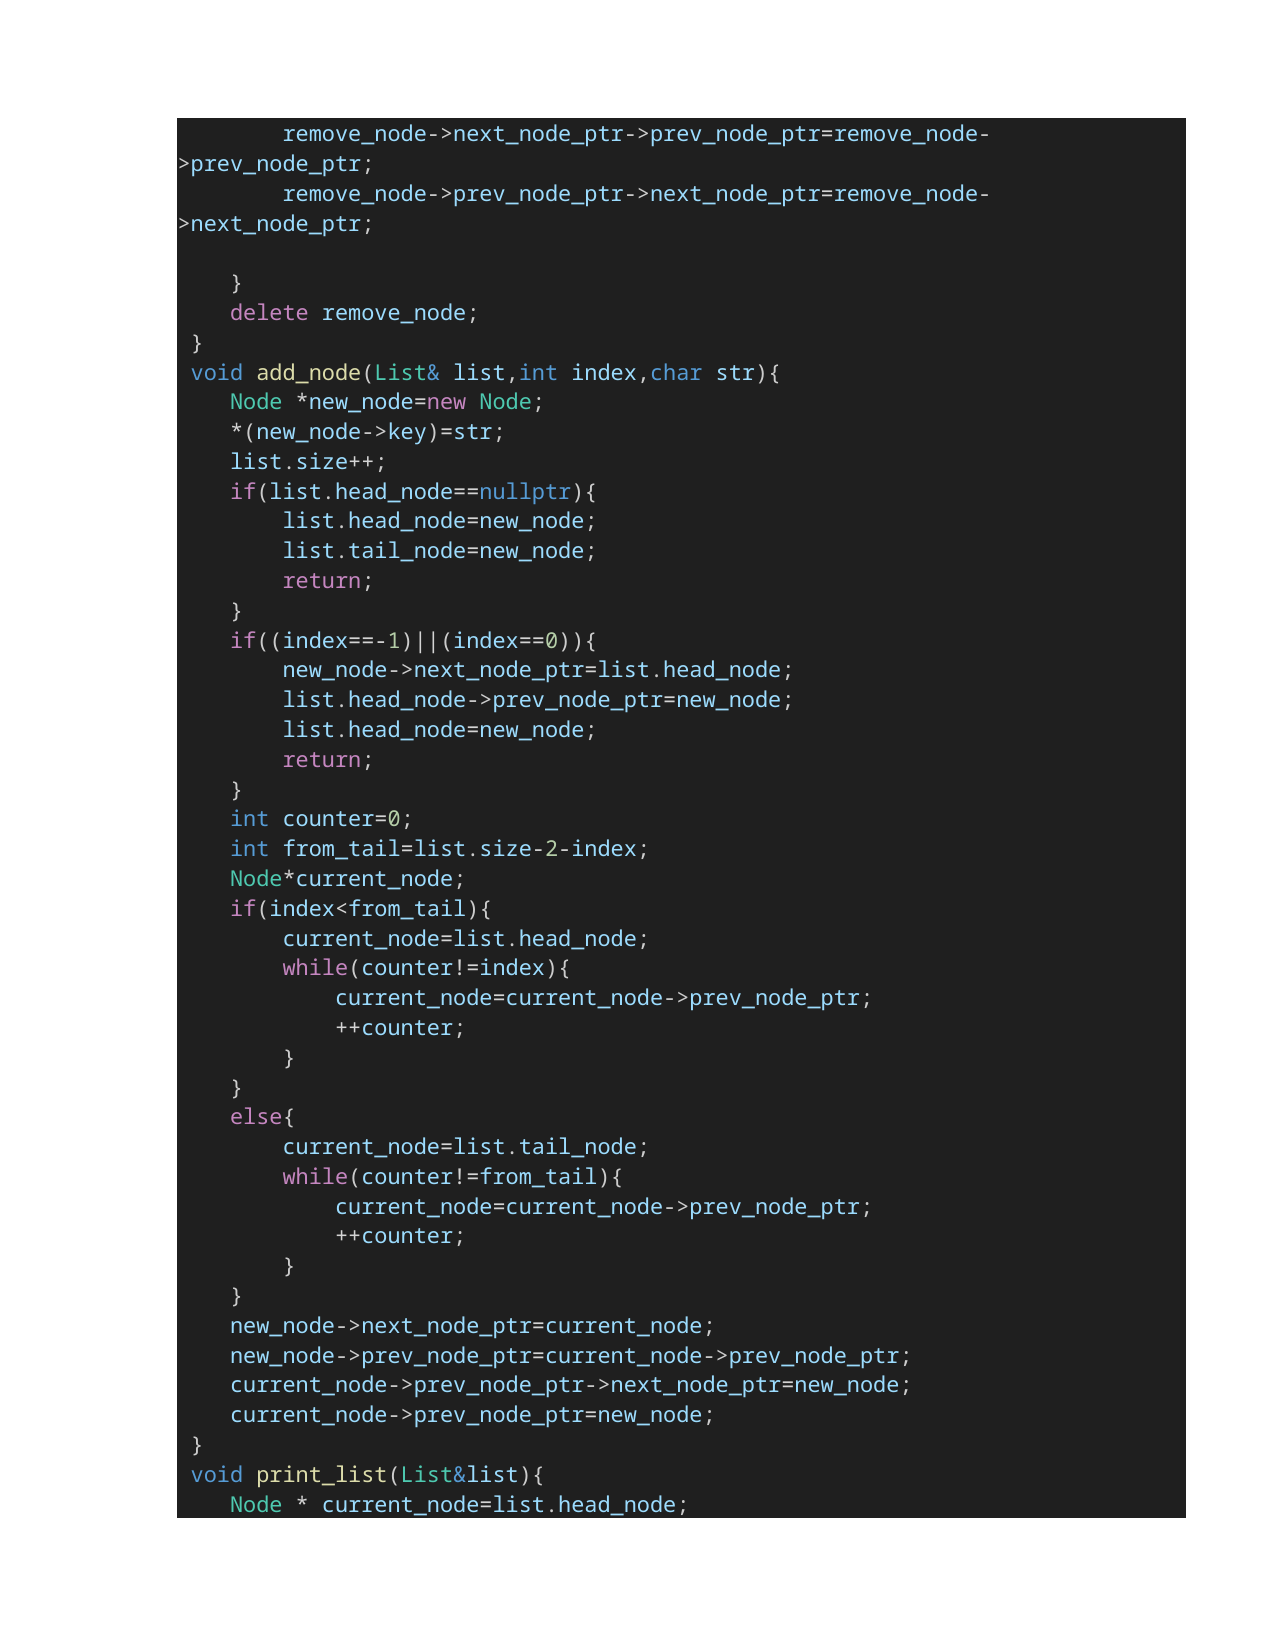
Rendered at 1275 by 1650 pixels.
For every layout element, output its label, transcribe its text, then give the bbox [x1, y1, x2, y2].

text while(counter!=index){ [177, 952, 1186, 982]
text *(new_node->key)=str; [177, 416, 1186, 446]
text list.tail_node=new_node; [177, 535, 1186, 565]
text remove_node->prev_node_ptr->next_node_ptr=remove_node->next_node_ptr; [177, 178, 1186, 237]
text current_node=list.tail_node; [177, 1131, 1186, 1161]
text list.size++; [177, 446, 1186, 476]
text if(list.head_node==nullptr){ [177, 476, 1186, 505]
text else{ [177, 1101, 1186, 1131]
text current_node->prev_node_ptr->next_node_ptr=new_node; [177, 1369, 1186, 1399]
text } [177, 1042, 1186, 1071]
text return; [177, 744, 1186, 773]
text ++counter; [177, 1220, 1186, 1250]
text delete remove_node; [177, 297, 1186, 327]
text return; [177, 565, 1186, 595]
text new_node->next_node_ptr=current_node; [177, 1310, 1186, 1339]
text current_node=current_node->prev_node_ptr; [177, 1191, 1186, 1220]
text } [177, 595, 1186, 624]
text } [177, 1280, 1186, 1310]
text current_node->prev_node_ptr=new_node; [177, 1399, 1186, 1429]
text } [177, 1429, 1186, 1459]
text current_node=current_node->prev_node_ptr; [177, 982, 1186, 1012]
text if((index==-1)||(index==0)){ [177, 624, 1186, 654]
text current_node=list.head_node; [177, 922, 1186, 952]
text int counter=0; [177, 803, 1186, 833]
text void add_node(List& list,int index,char str){ [177, 356, 1186, 386]
text list.head_node->prev_node_ptr=new_node; [177, 684, 1186, 714]
text } [177, 267, 1186, 297]
text Node * current_node=list.head_node; [177, 1488, 1186, 1518]
text } [177, 1250, 1186, 1280]
text if(index<from_tail){ [177, 893, 1186, 922]
text int from_tail=list.size-2-index; [177, 833, 1186, 863]
text list.head_node=new_node; [177, 505, 1186, 535]
text void print_list(List&list){ [177, 1459, 1186, 1488]
text while(counter!=from_tail){ [177, 1161, 1186, 1191]
text new_node->next_node_ptr=list.head_node; [177, 654, 1186, 684]
text new_node->prev_node_ptr=current_node->prev_node_ptr; [177, 1339, 1186, 1369]
text Node *new_node=new Node; [177, 386, 1186, 416]
text Node*current_node; [177, 863, 1186, 893]
text } [177, 327, 1186, 356]
text } [177, 773, 1186, 803]
text ++counter; [177, 1012, 1186, 1042]
text list.head_node=new_node; [177, 714, 1186, 744]
text } [177, 1071, 1186, 1101]
text remove_node->next_node_ptr->prev_node_ptr=remove_node->prev_node_ptr; [177, 118, 1186, 178]
